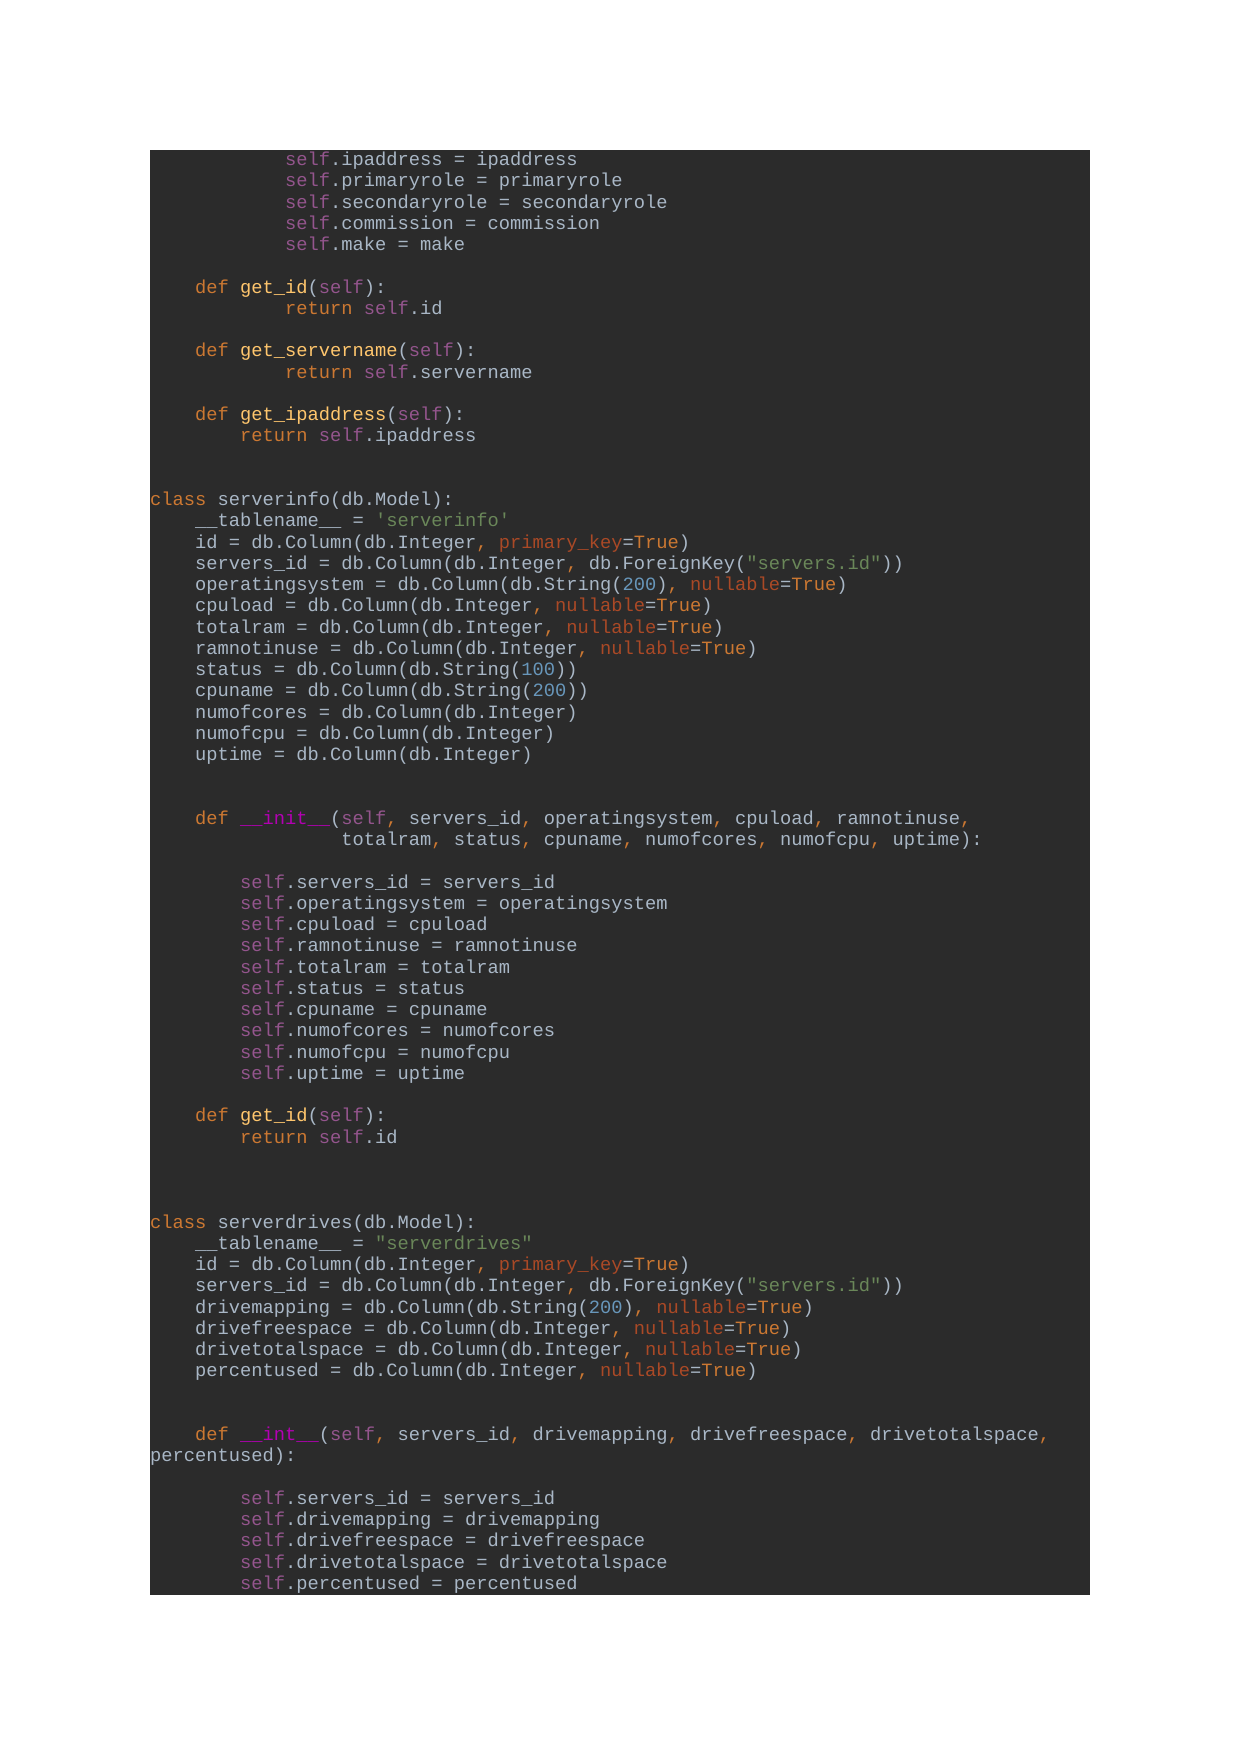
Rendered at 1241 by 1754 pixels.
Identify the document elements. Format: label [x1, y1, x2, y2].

text [150, 150, 1090, 1595]
